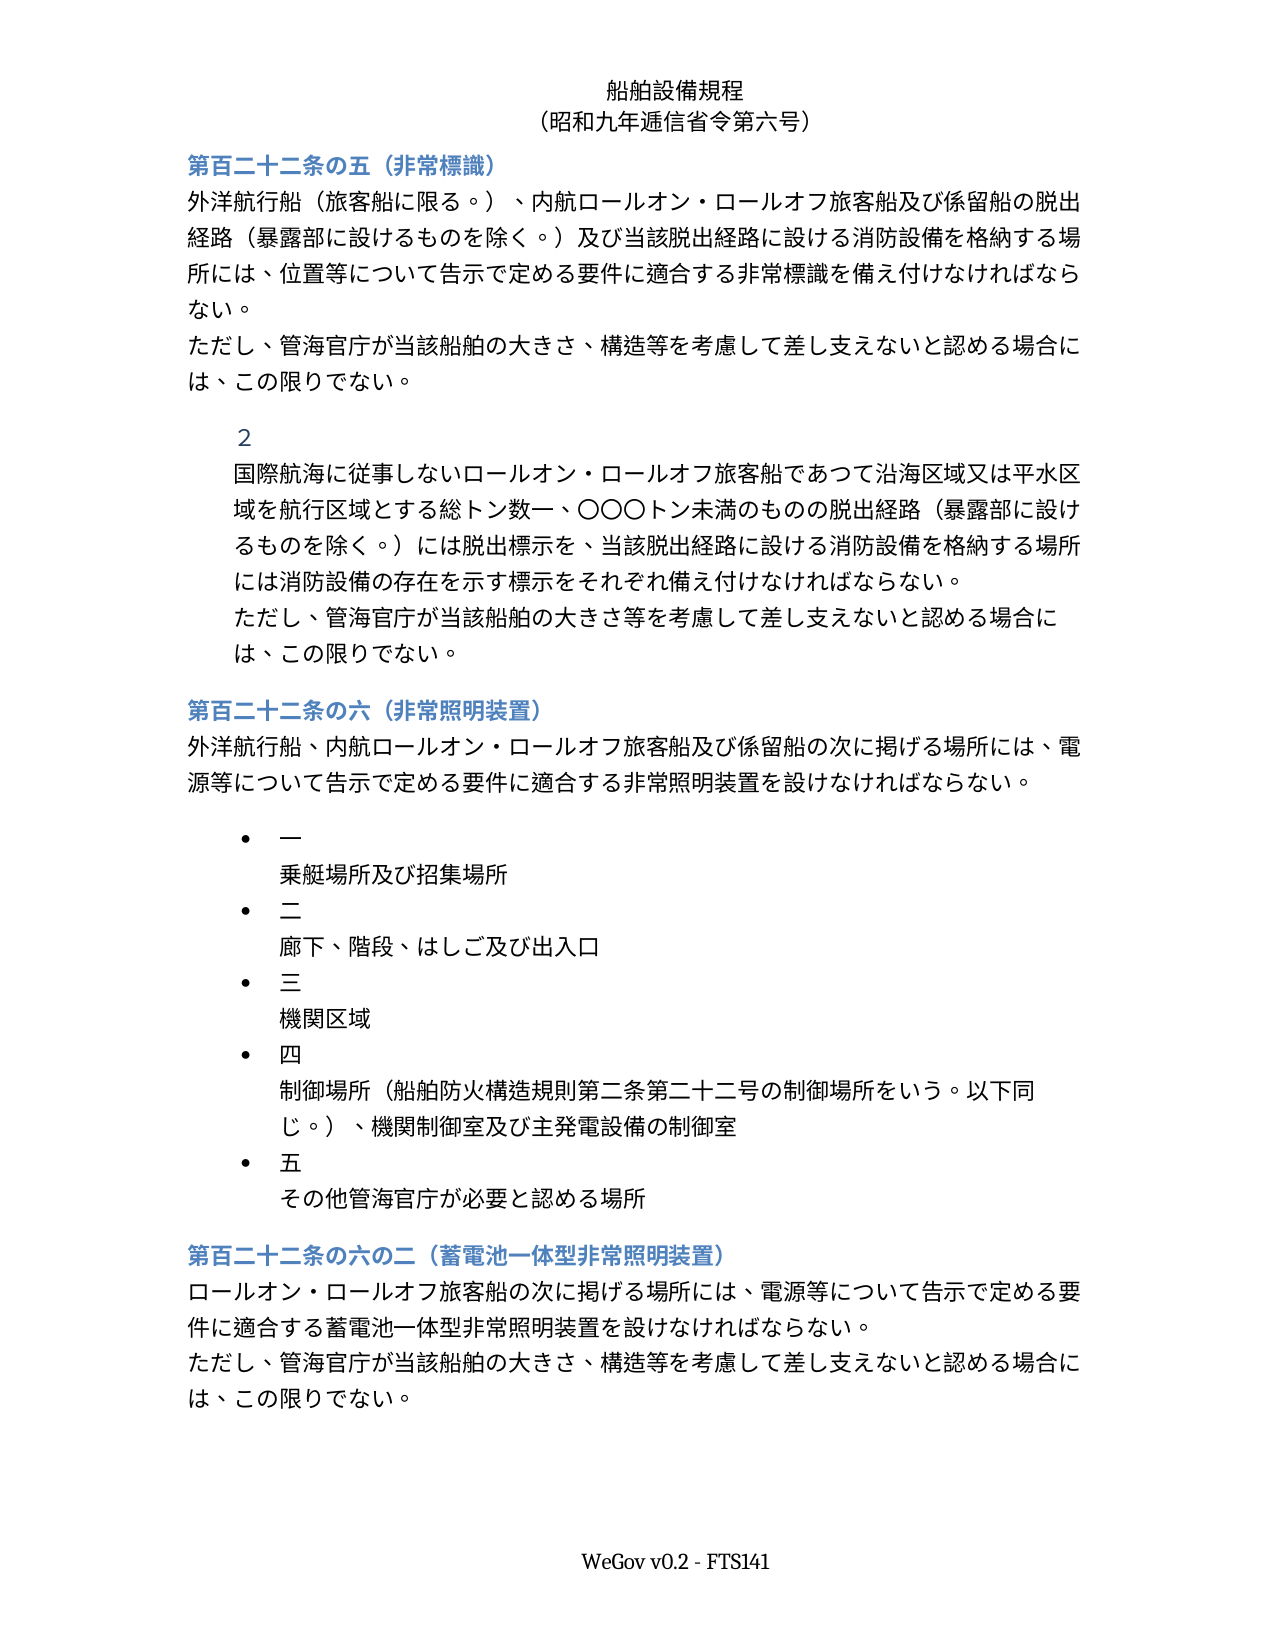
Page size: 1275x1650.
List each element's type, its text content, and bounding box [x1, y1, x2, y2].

list 三 機関区域 [242, 967, 1087, 1034]
subtitle 第百二十二条の六の二（蓄電池一体型非常照明装置） [187, 1239, 1087, 1271]
list 一 乗艇場所及び招集場所 [242, 823, 1087, 891]
subtitle 第百二十二条の五（非常標識） [187, 150, 1087, 181]
list 四 制御場所（船舶防火構造規則第二条第二十二号の制御場所をいう。以下同じ。）、機関制御室及び主発電設備の制御室 [242, 1039, 1087, 1142]
subtitle ２ [233, 422, 1087, 454]
subtitle 第百二十二条の六（非常照明装置） [187, 695, 1087, 726]
text ロールオン・ロールオフ旅客船の次に掲げる場所には、電源等について告示で定める要件に適合する蓄電池一体型非常照明装置を設けなければならない。 ただし、管海官庁が当該船舶の大きさ、構造等を考慮して差し支えないと認める場合には、この限りでない。 [187, 1276, 1087, 1414]
text 外洋航行船（旅客船に限る。）、内航ロールオン・ロールオフ旅客船及び係留船の脱出経路（暴露部に設けるものを除く。）及び当該脱出経路に設ける消防設備を格納する場所には、位置等について告示で定める要件に適合する非常標識を備え付けなければならない。 ただし、管海官庁が当該船舶の大きさ、構造等を考慮して差し支えないと認める場合には、この限りでない。 [187, 186, 1087, 397]
text 国際航海に従事しないロールオン・ロールオフ旅客船であつて沿海区域又は平水区域を航行区域とする総トン数一、〇〇〇トン未満のものの脱出経路（暴露部に設けるものを除く。）には脱出標示を、当該脱出経路に設ける消防設備を格納する場所には消防設備の存在を示す標示をそれぞれ備え付けなければならない。 ただし、管海官庁が当該船舶の大きさ等を考慮して差し支えないと認める場合には、この限りでない。 [233, 458, 1087, 669]
text 外洋航行船、内航ロールオン・ロールオフ旅客船及び係留船の次に掲げる場所には、電源等について告示で定める要件に適合する非常照明装置を設けなければならない。 [187, 731, 1087, 798]
list 二 廊下、階段、はしご及び出入口 [242, 895, 1087, 962]
list 五 その他管海官庁が必要と認める場所 [242, 1147, 1087, 1214]
